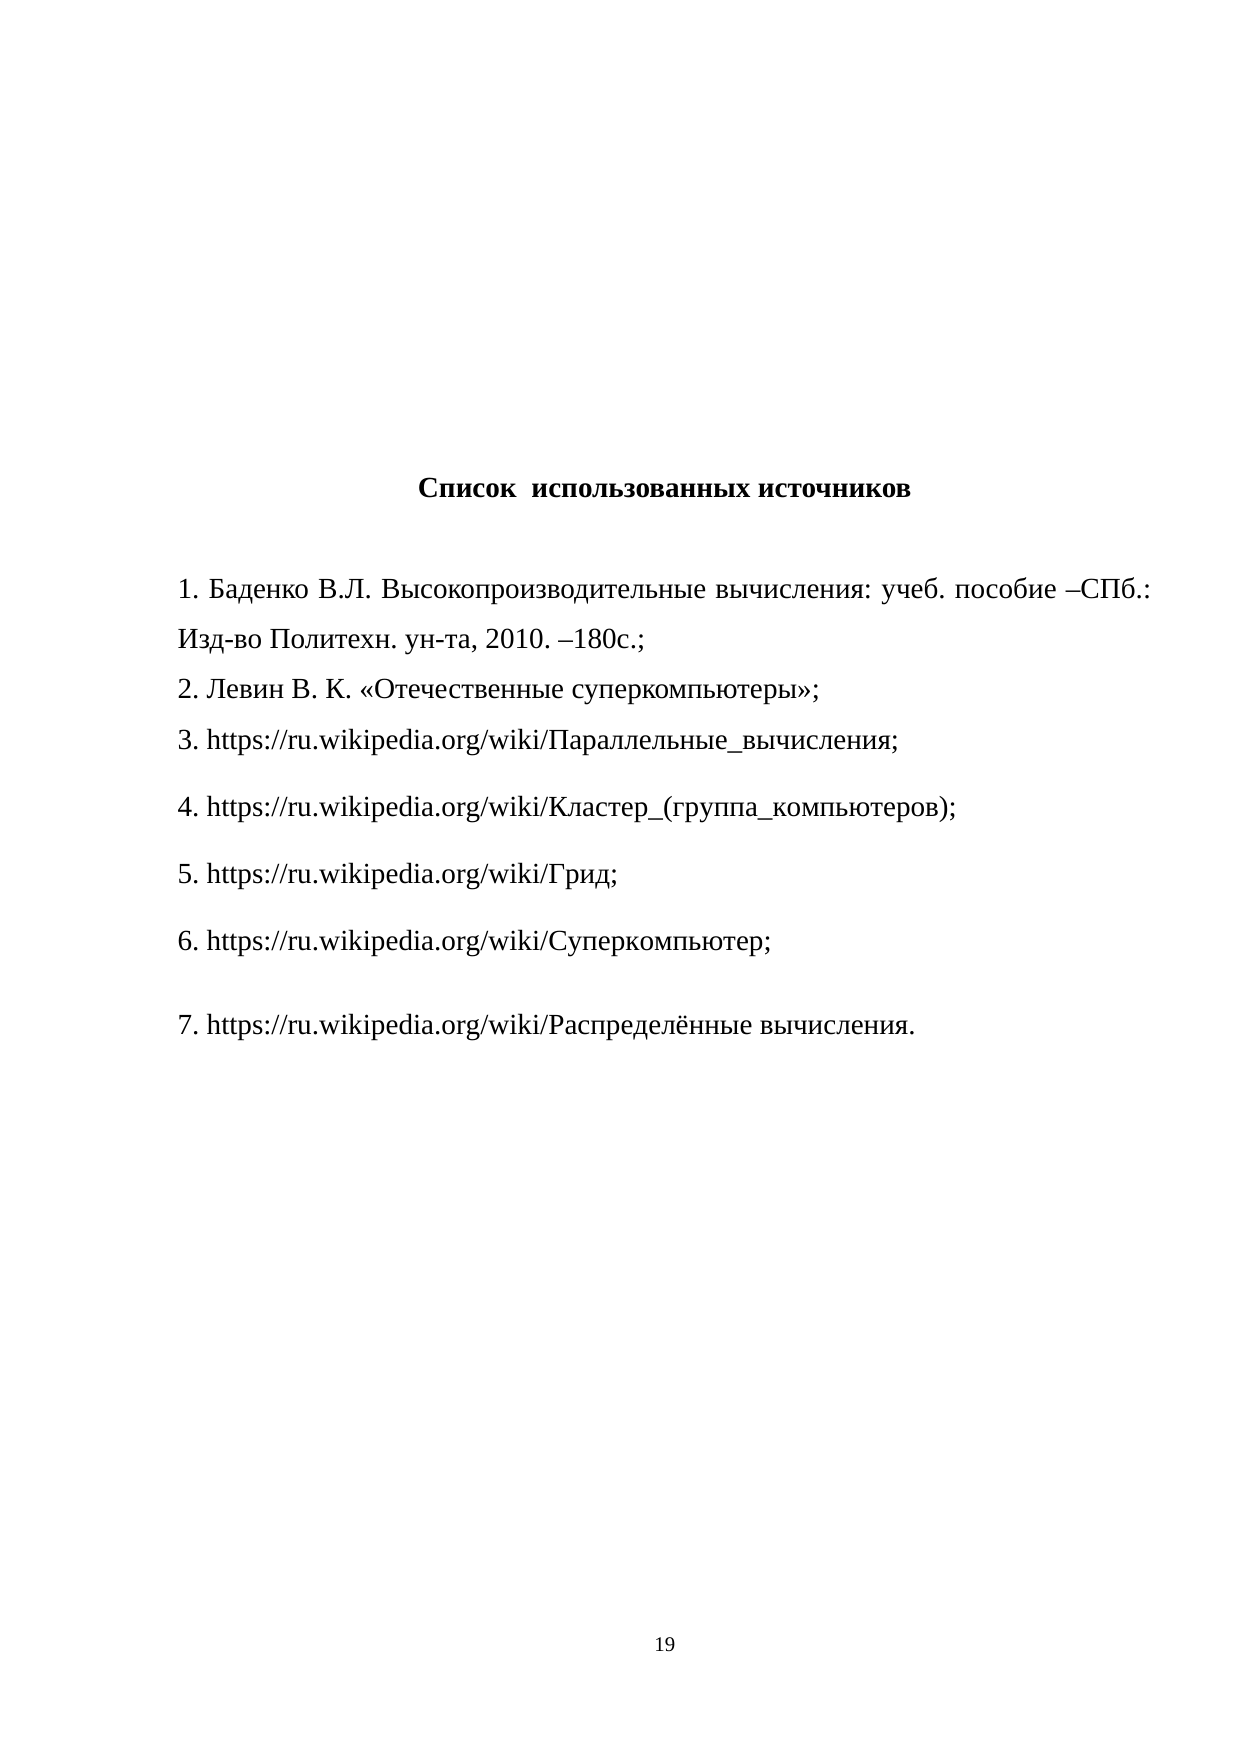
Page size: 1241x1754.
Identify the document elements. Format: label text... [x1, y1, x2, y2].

text 6. https://ru.wikipedia.org/wiki/Суперкомпьютер; [177, 923, 1152, 957]
text 5. https://ru.wikipedia.org/wiki/Грид; [177, 856, 1152, 889]
text 2. Левин В. К. «Отечественные суперкомпьютеры»; [177, 672, 1152, 705]
text Список использованных источников [177, 470, 1152, 504]
text 3. https://ru.wikipedia.org/wiki/Параллельные_вычисления; [177, 722, 1152, 755]
text 1. Баденко В.Л. Высокопроизводительные вычисления: учеб. пособие –СПб.: Изд-во Политехн. ун-та, 2010. –180с.; [177, 571, 1152, 655]
text 4. https://ru.wikipedia.org/wiki/Кластер_(группа_компьютеров); [177, 789, 1152, 822]
text 7. https://ru.wikipedia.org/wiki/Распределённые вычисления. [177, 1007, 1152, 1041]
